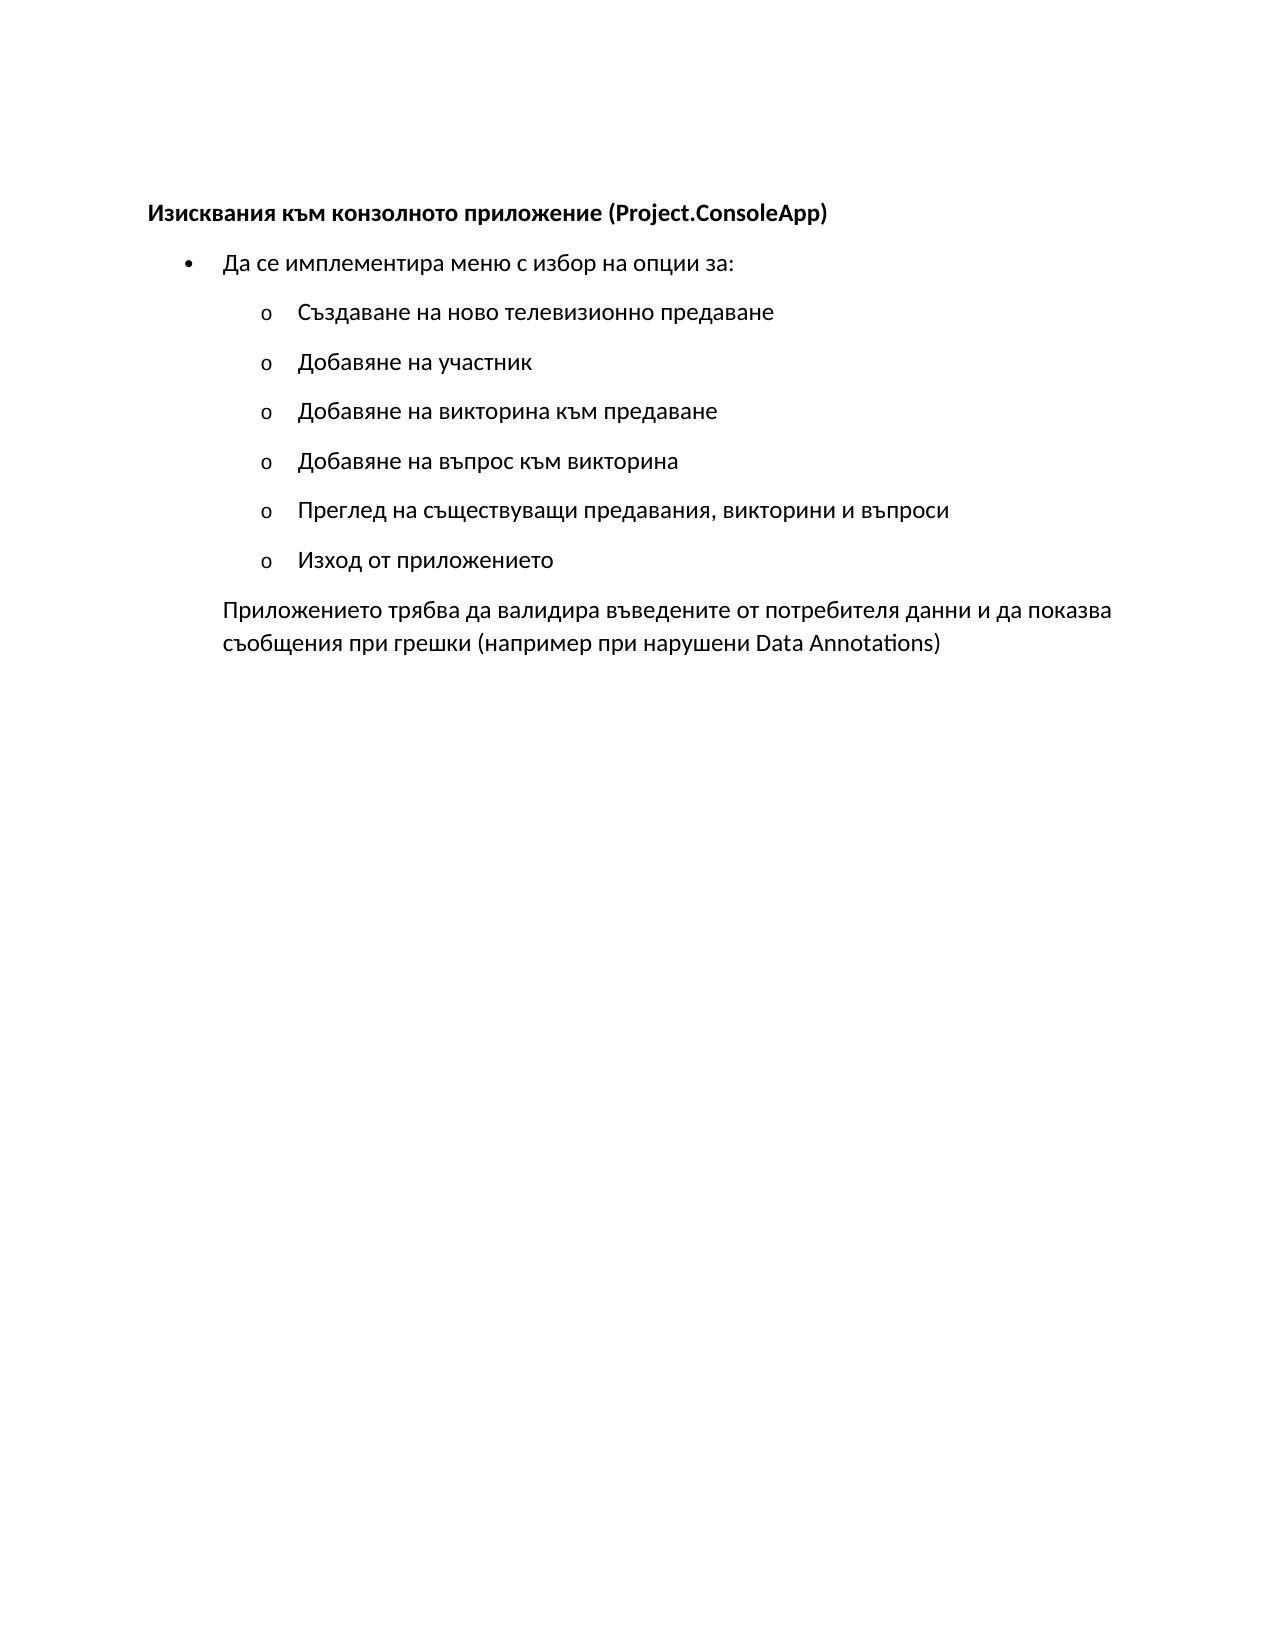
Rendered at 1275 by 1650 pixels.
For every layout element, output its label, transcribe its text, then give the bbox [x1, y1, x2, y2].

list Изход от приложението [260, 544, 1127, 575]
list Добавяне на участник [260, 346, 1127, 376]
list Добавяне на въпрос към викторина [260, 445, 1127, 476]
list Преглед на съществуващи предавания, викторини и въпроси [260, 495, 1127, 525]
text Приложението трябва да валидира въведените от потребителя данни и да показва съобщения при грешки (например при нарушени Data Annotations) [223, 594, 1127, 657]
list Да се имплементира меню с избор на опции за: [185, 247, 1127, 277]
list Създаване на ново телевизионно предаване [260, 296, 1127, 327]
text Изисквания към конзолното приложение (Project.ConsoleApp) [148, 197, 1127, 228]
list Добавяне на викторина към предаване [260, 396, 1127, 426]
